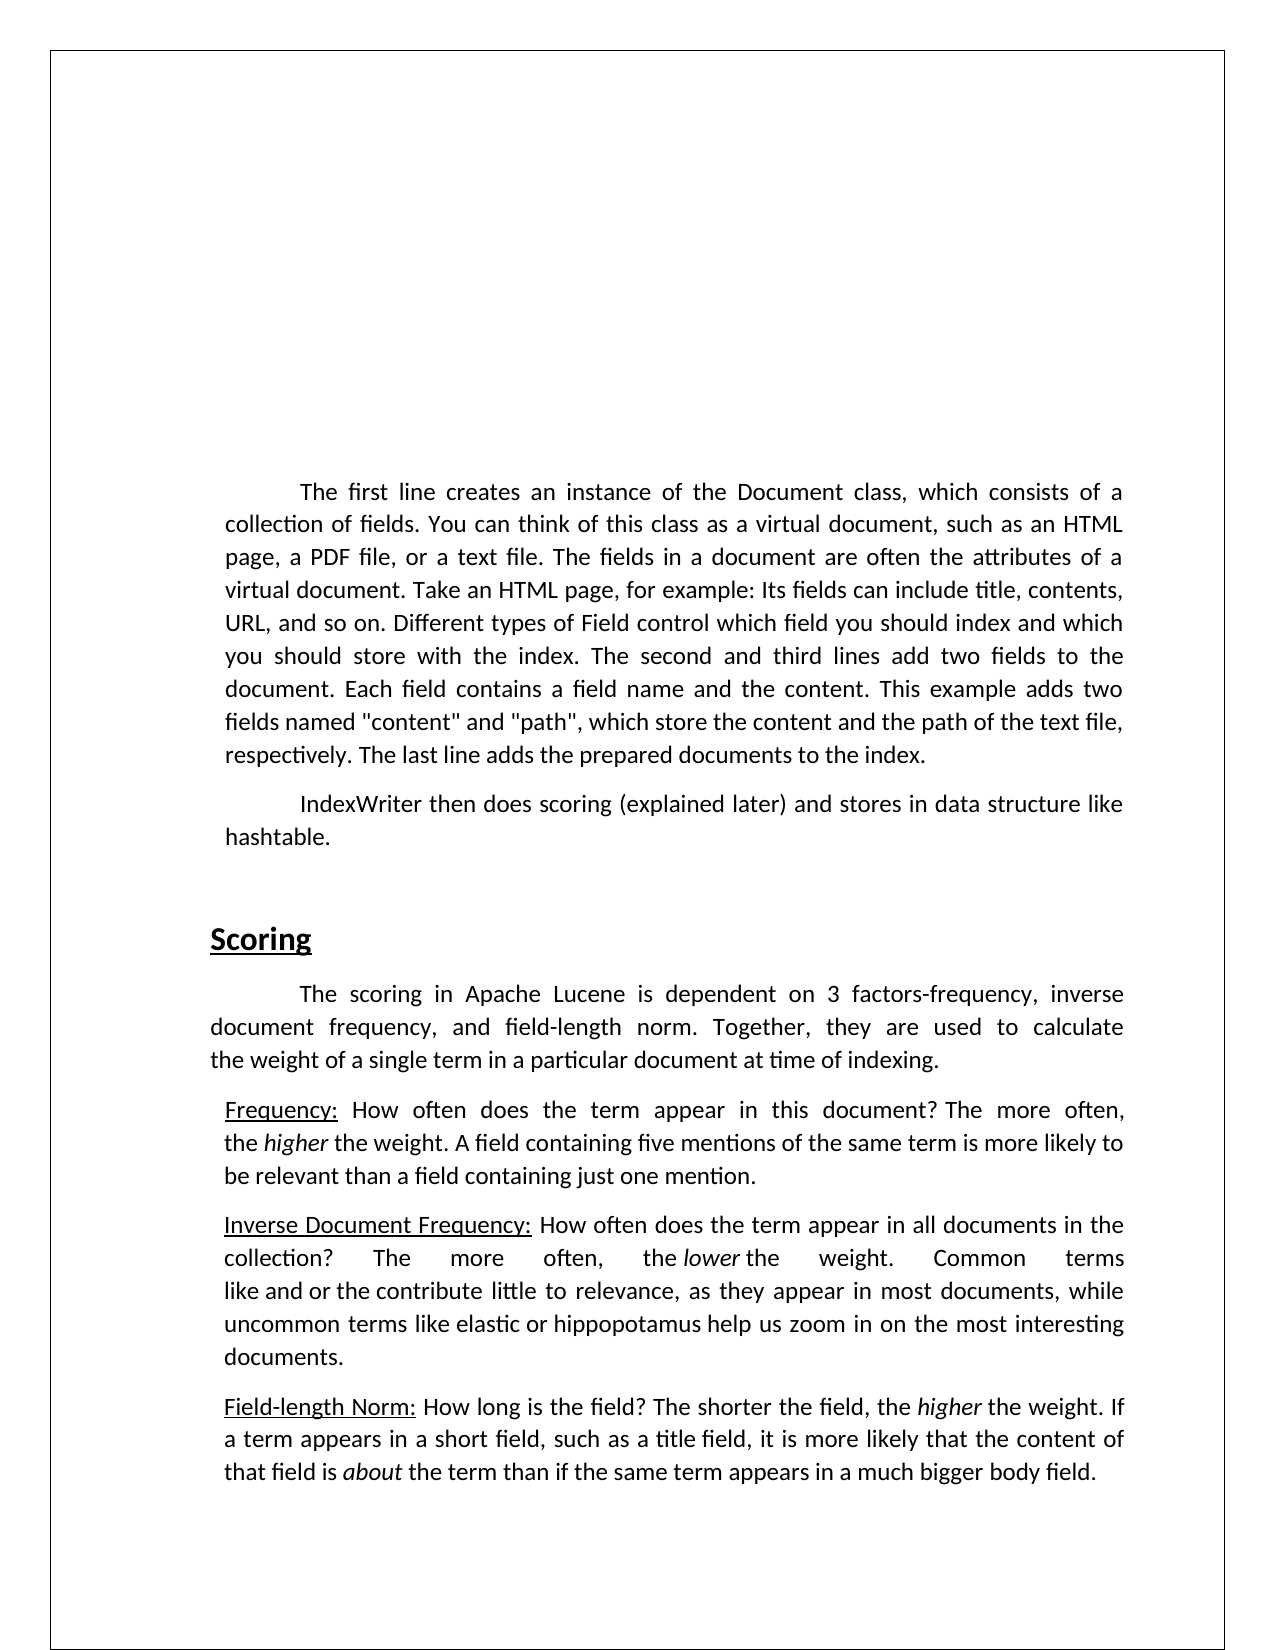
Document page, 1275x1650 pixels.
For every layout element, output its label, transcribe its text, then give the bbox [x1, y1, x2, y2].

text Inverse Document Frequency: How often does the term appear in all documents in the collection? The more often, the lower the weight. Common terms like and or the contribute little to relevance, as they appear in most documents, while uncommon terms like elastic or hippopotamus help us zoom in on the most interesting documents. [224, 1209, 1125, 1372]
text Scoring [135, 918, 1125, 959]
text Field-length Norm: How long is the field? The shorter the field, the higher the weight. If a term appears in a short field, such as a title field, it is more likely that the content of that field is about the term than if the same term appears in a much bigger body field. [224, 1391, 1125, 1487]
text The first line creates an instance of the Document class, which consists of a collection of fields. You can think of this class as a virtual document, such as an HTML page, a PDF file, or a text file. The fields in a document are often the attributes of a virtual document. Take an HTML page, for example: Its fields can include title, contents, URL, and so on. Different types of Field control which field you should index and which you should store with the index. The second and third lines add two fields to the document. Each field contains a field name and the content. This example adds two fields named "content" and "path", which store the content and the path of the text file, respectively. The last line adds the prepared documents to the index. [225, 476, 1125, 769]
text Frequency: How often does the term appear in this document? The more often, the higher the weight. A field containing five mentions of the same term is more likely to be relevant than a field containing just one mention. [224, 1094, 1125, 1190]
text The scoring in Apache Lucene is dependent on 3 factors-frequency, inverse document frequency, and field-length norm. Together, they are used to calculate the weight of a single term in a particular document at time of indexing. [210, 979, 1125, 1075]
text IndexWriter then does scoring (explained later) and stores in data structure like hashtable. [225, 789, 1125, 852]
